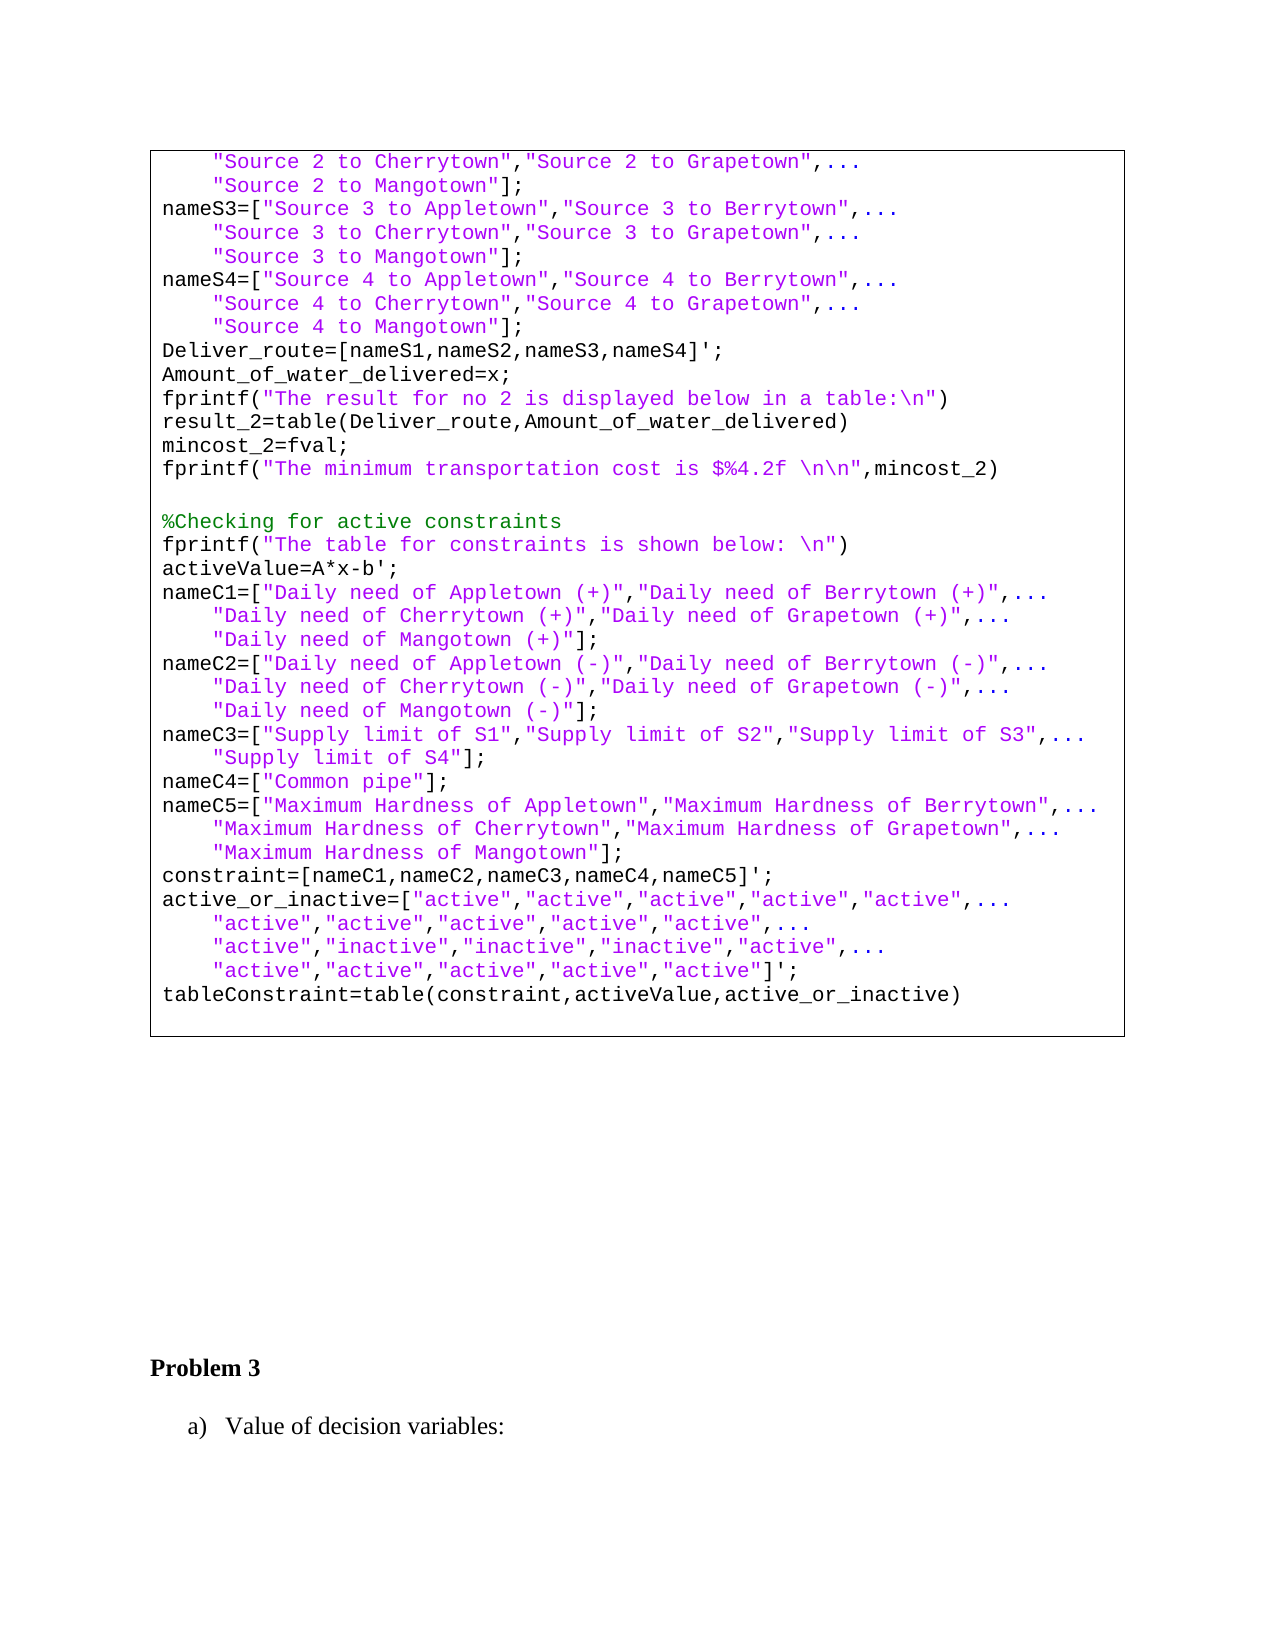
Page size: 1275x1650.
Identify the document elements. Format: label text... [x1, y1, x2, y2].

list Value of decision variables: [187, 1411, 1125, 1440]
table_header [151, 151, 1124, 1036]
text Problem 3 [150, 1353, 1125, 1382]
